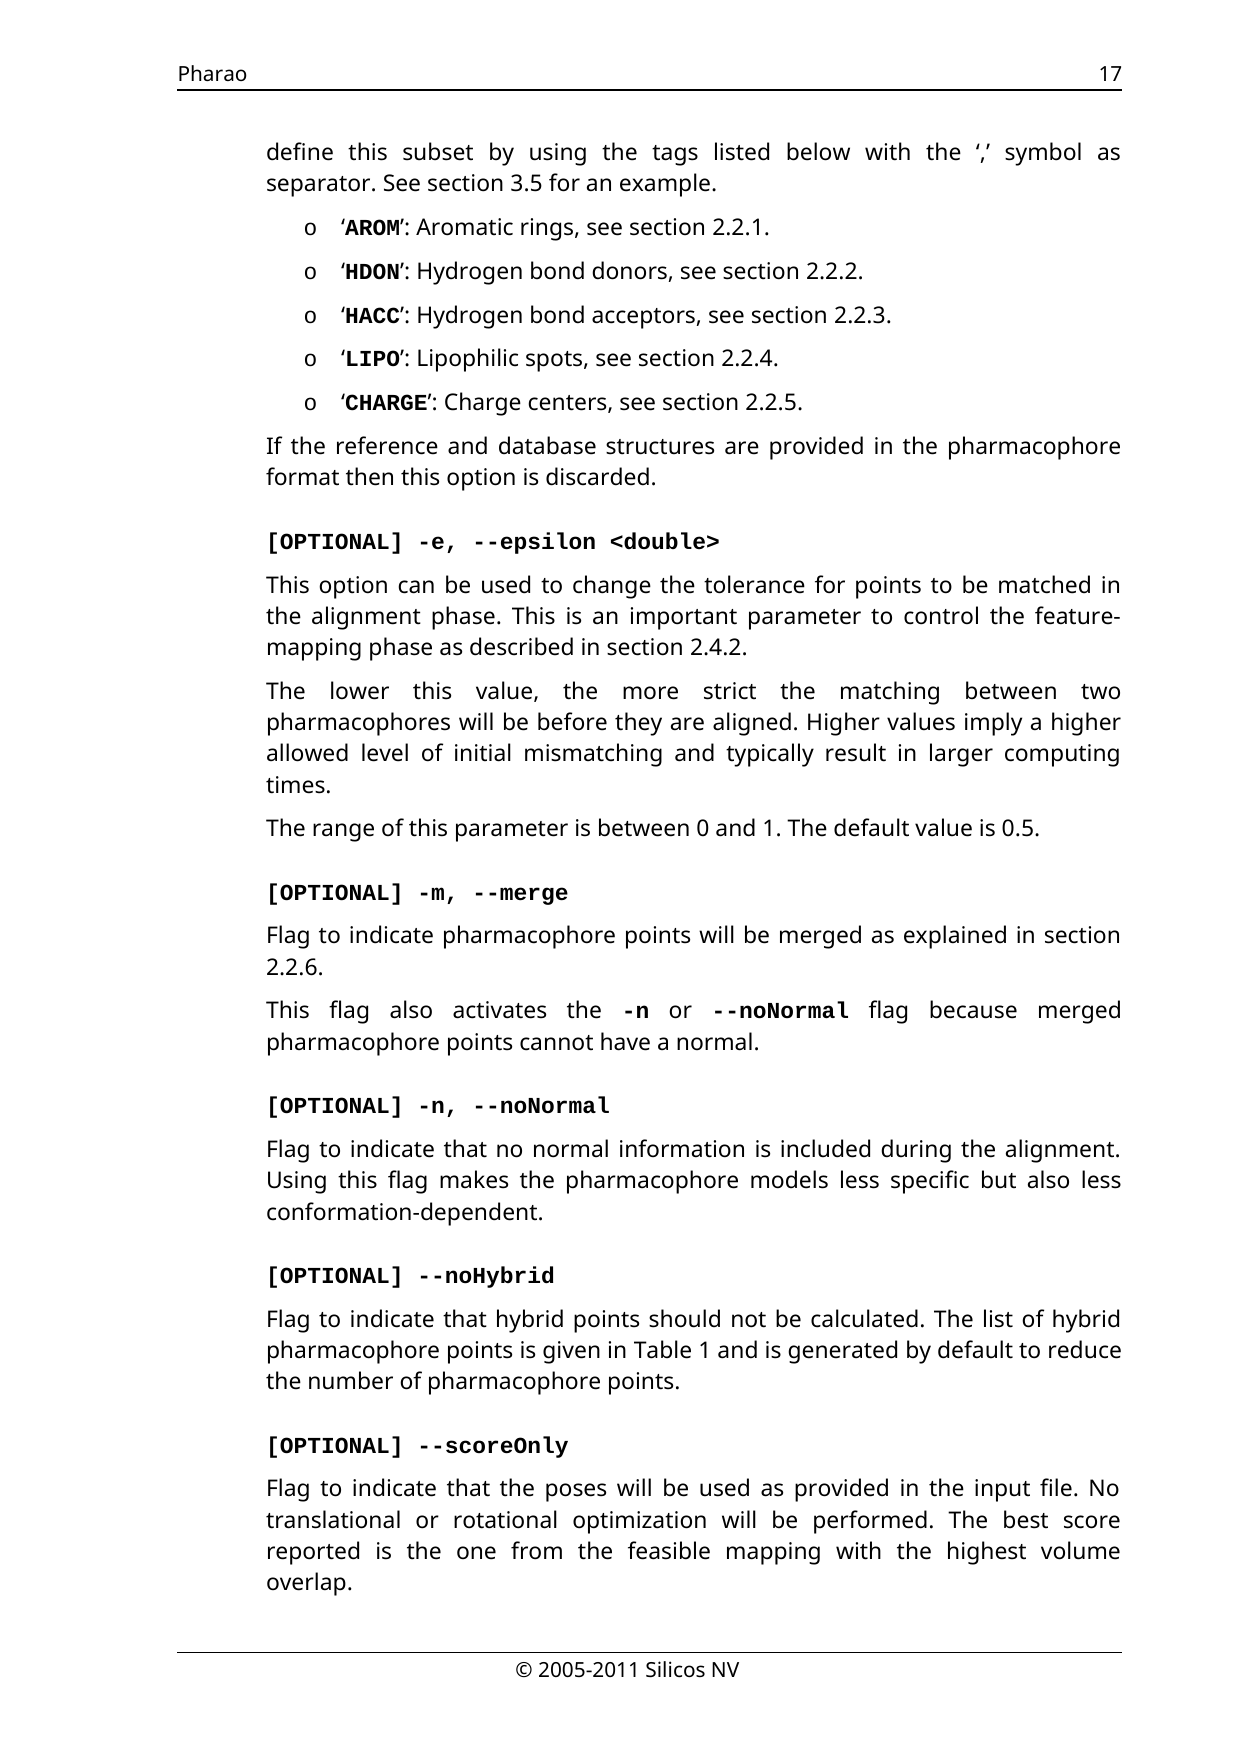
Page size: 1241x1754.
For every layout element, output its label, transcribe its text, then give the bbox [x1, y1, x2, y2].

text The lower this value, the more strict the matching between two pharmacophores will be before they are aligned. Higher values imply a higher allowed level of initial mismatching and typically result in larger computing times. [266, 675, 1122, 800]
list ‘LIPO’: Lipophilic spots, see section 2.2.4. [303, 342, 1122, 374]
text [OPTIONAL] --noHybrid [266, 1264, 1122, 1290]
list ‘HACC’: Hydrogen bond acceptors, see section 2.2.3. [303, 298, 1122, 330]
list ‘HDON’: Hydrogen bond donors, see section 2.2.2. [303, 255, 1122, 286]
text This option can be used to change the tolerance for points to be matched in the alignment phase. This is an important parameter to control the feature-mapping phase as described in section 2.4.2. [266, 568, 1122, 662]
text The range of this parameter is between 0 and 1. The default value is 0.5. [266, 812, 1122, 843]
text If the reference and database structures are provided in the pharmacophore format then this option is discarded. [266, 430, 1122, 493]
text This flag also activates the -n or --noNormal flag because merged pharmacophore points cannot have a normal. [266, 994, 1122, 1057]
list ‘AROM’: Aromatic rings, see section 2.2.1. [303, 211, 1122, 242]
list ‘CHARGE’: Charge centers, see section 2.2.5. [303, 386, 1122, 418]
text [OPTIONAL] -m, --merge [266, 881, 1122, 907]
text [OPTIONAL] -n, --noNormal [266, 1094, 1122, 1121]
text Flag to indicate that no normal information is included during the alignment. Using this flag makes the pharmacophore models less specific but also less conformation-dependent. [266, 1133, 1122, 1227]
text [OPTIONAL] -e, --epsilon <double> [266, 530, 1122, 556]
text [OPTIONAL] --scoreOnly [266, 1434, 1122, 1460]
